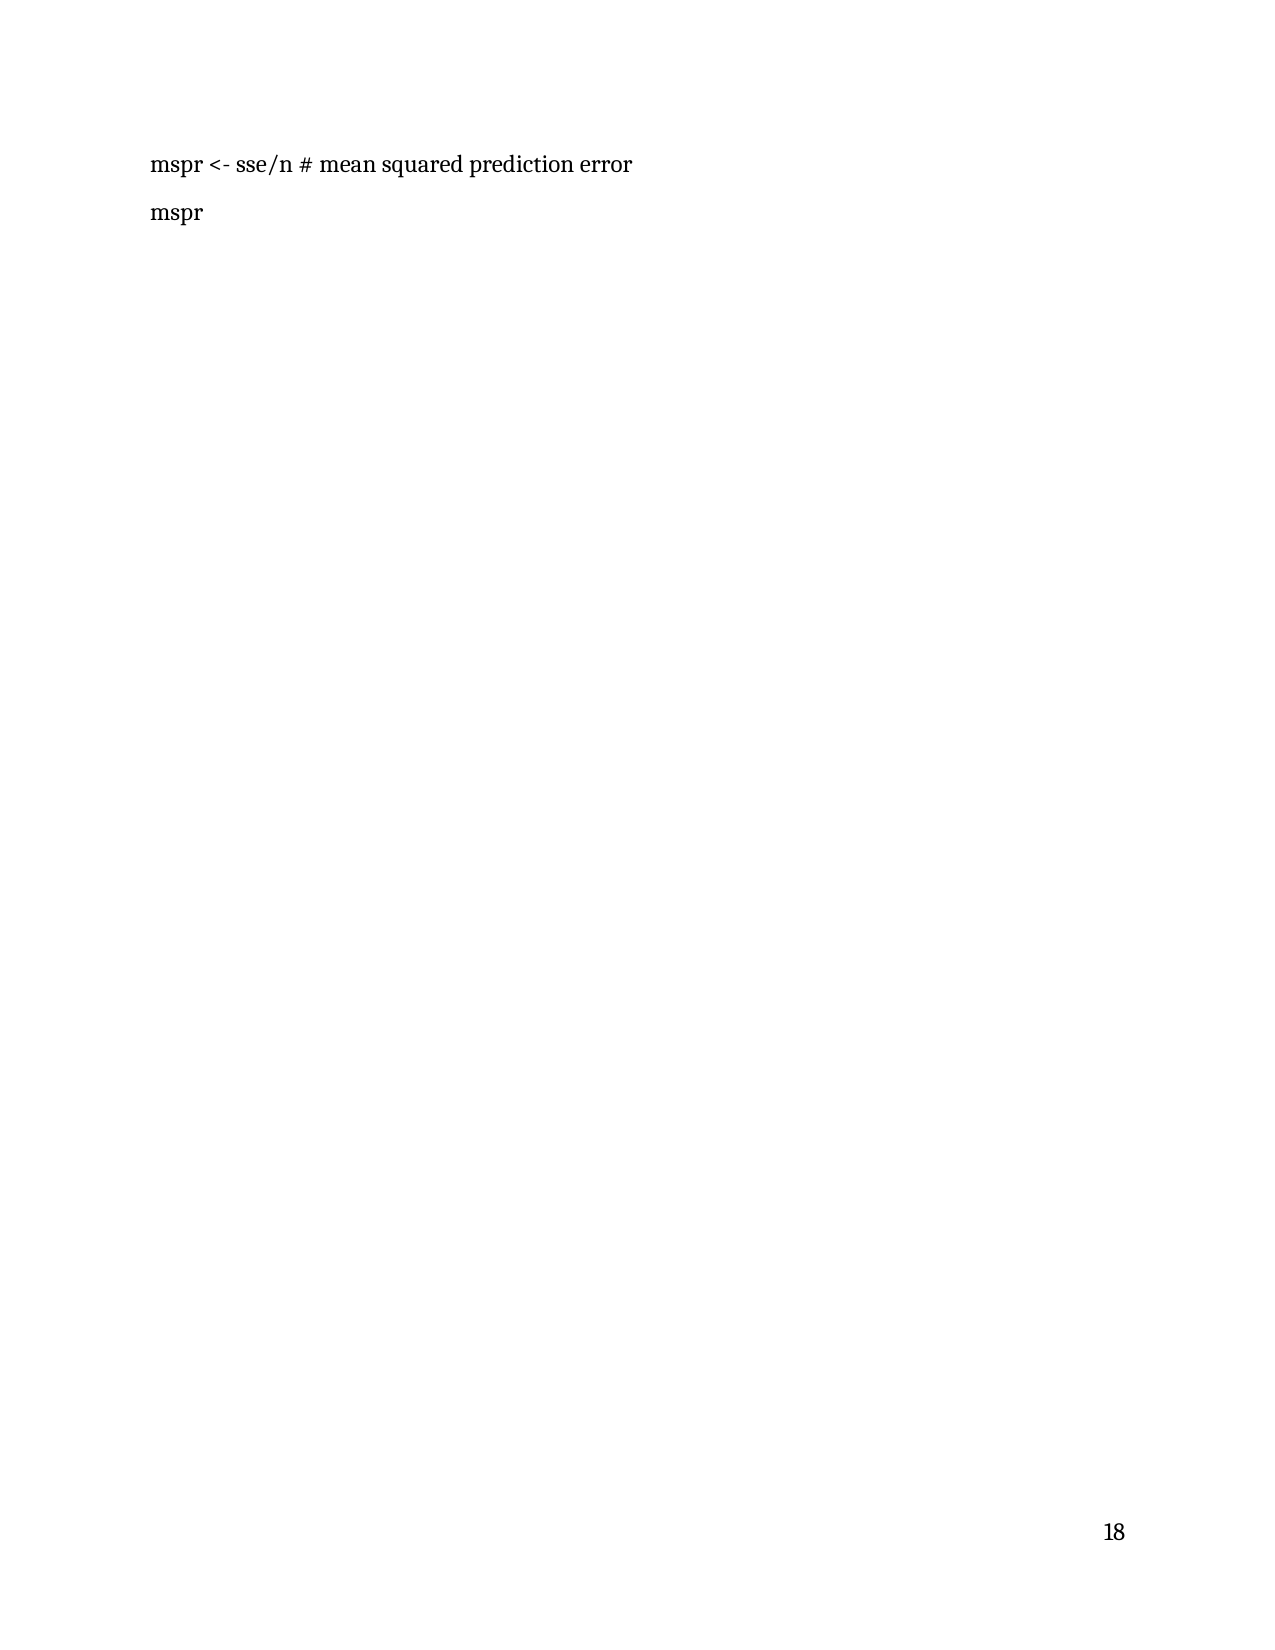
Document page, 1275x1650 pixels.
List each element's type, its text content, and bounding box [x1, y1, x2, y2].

text mspr <- sse/n # mean squared prediction error [150, 150, 1125, 179]
text mspr [150, 197, 1125, 226]
